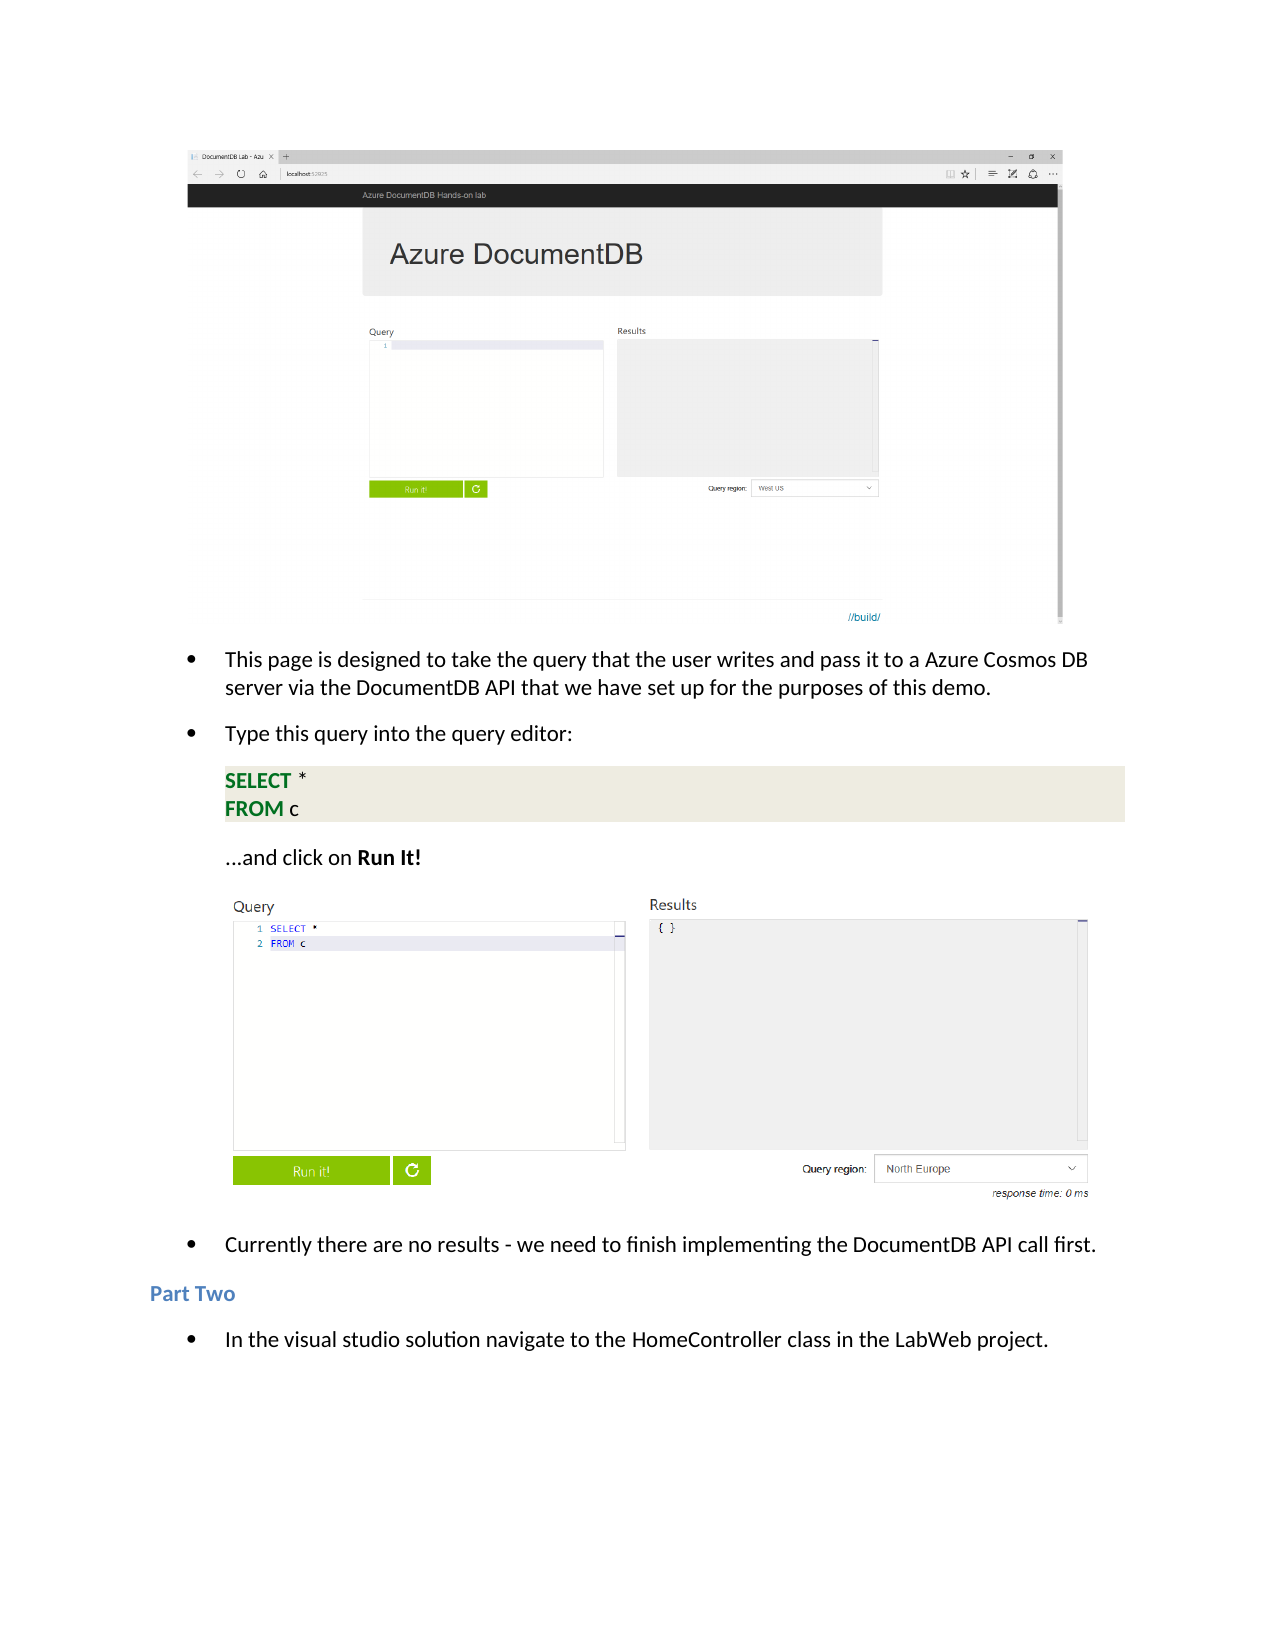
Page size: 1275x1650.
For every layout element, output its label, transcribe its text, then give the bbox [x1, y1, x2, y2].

list Type this query into the query editor: [187, 719, 1125, 748]
picture [187, 150, 1063, 624]
list Currently there are no results - we need to finish implementing the DocumentDB API call first. [187, 1230, 1125, 1258]
subtitle Part Two [150, 1279, 1125, 1307]
text SELECT * FROM c [225, 766, 1125, 822]
list This page is designed to take the query that the user writes and pass it to a Azure Cosmos DB server via the DocumentDB API that we have set up for the purposes of this demo. [187, 645, 1125, 701]
picture [225, 890, 1100, 1209]
list In the visual studio solution navigate to the HomeController class in the LabWeb project. [187, 1325, 1125, 1353]
text ...and click on Run It! [225, 843, 1125, 871]
